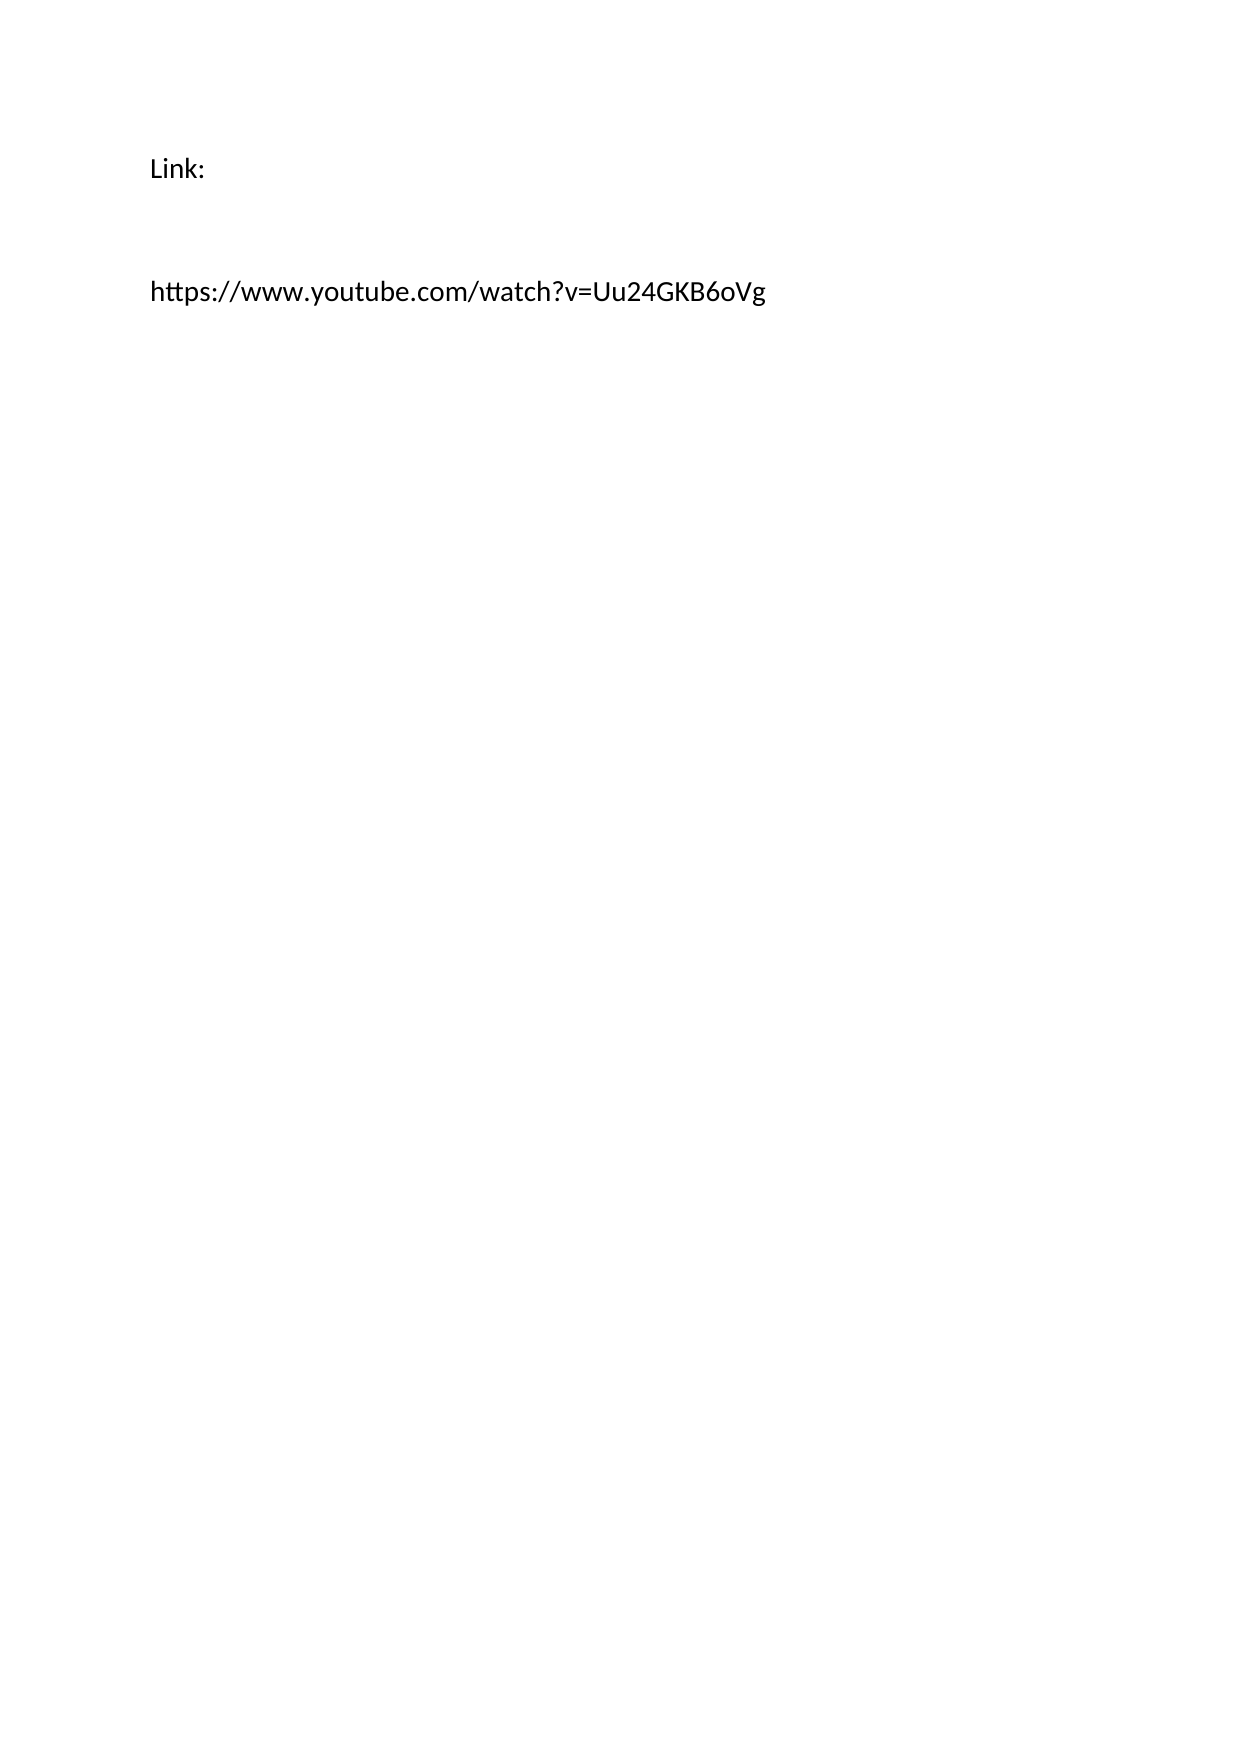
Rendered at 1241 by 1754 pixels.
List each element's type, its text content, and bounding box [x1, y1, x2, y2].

text https://www.youtube.com/watch?v=Uu24GKB6oVg [150, 273, 1090, 309]
text Link: [150, 150, 1090, 186]
